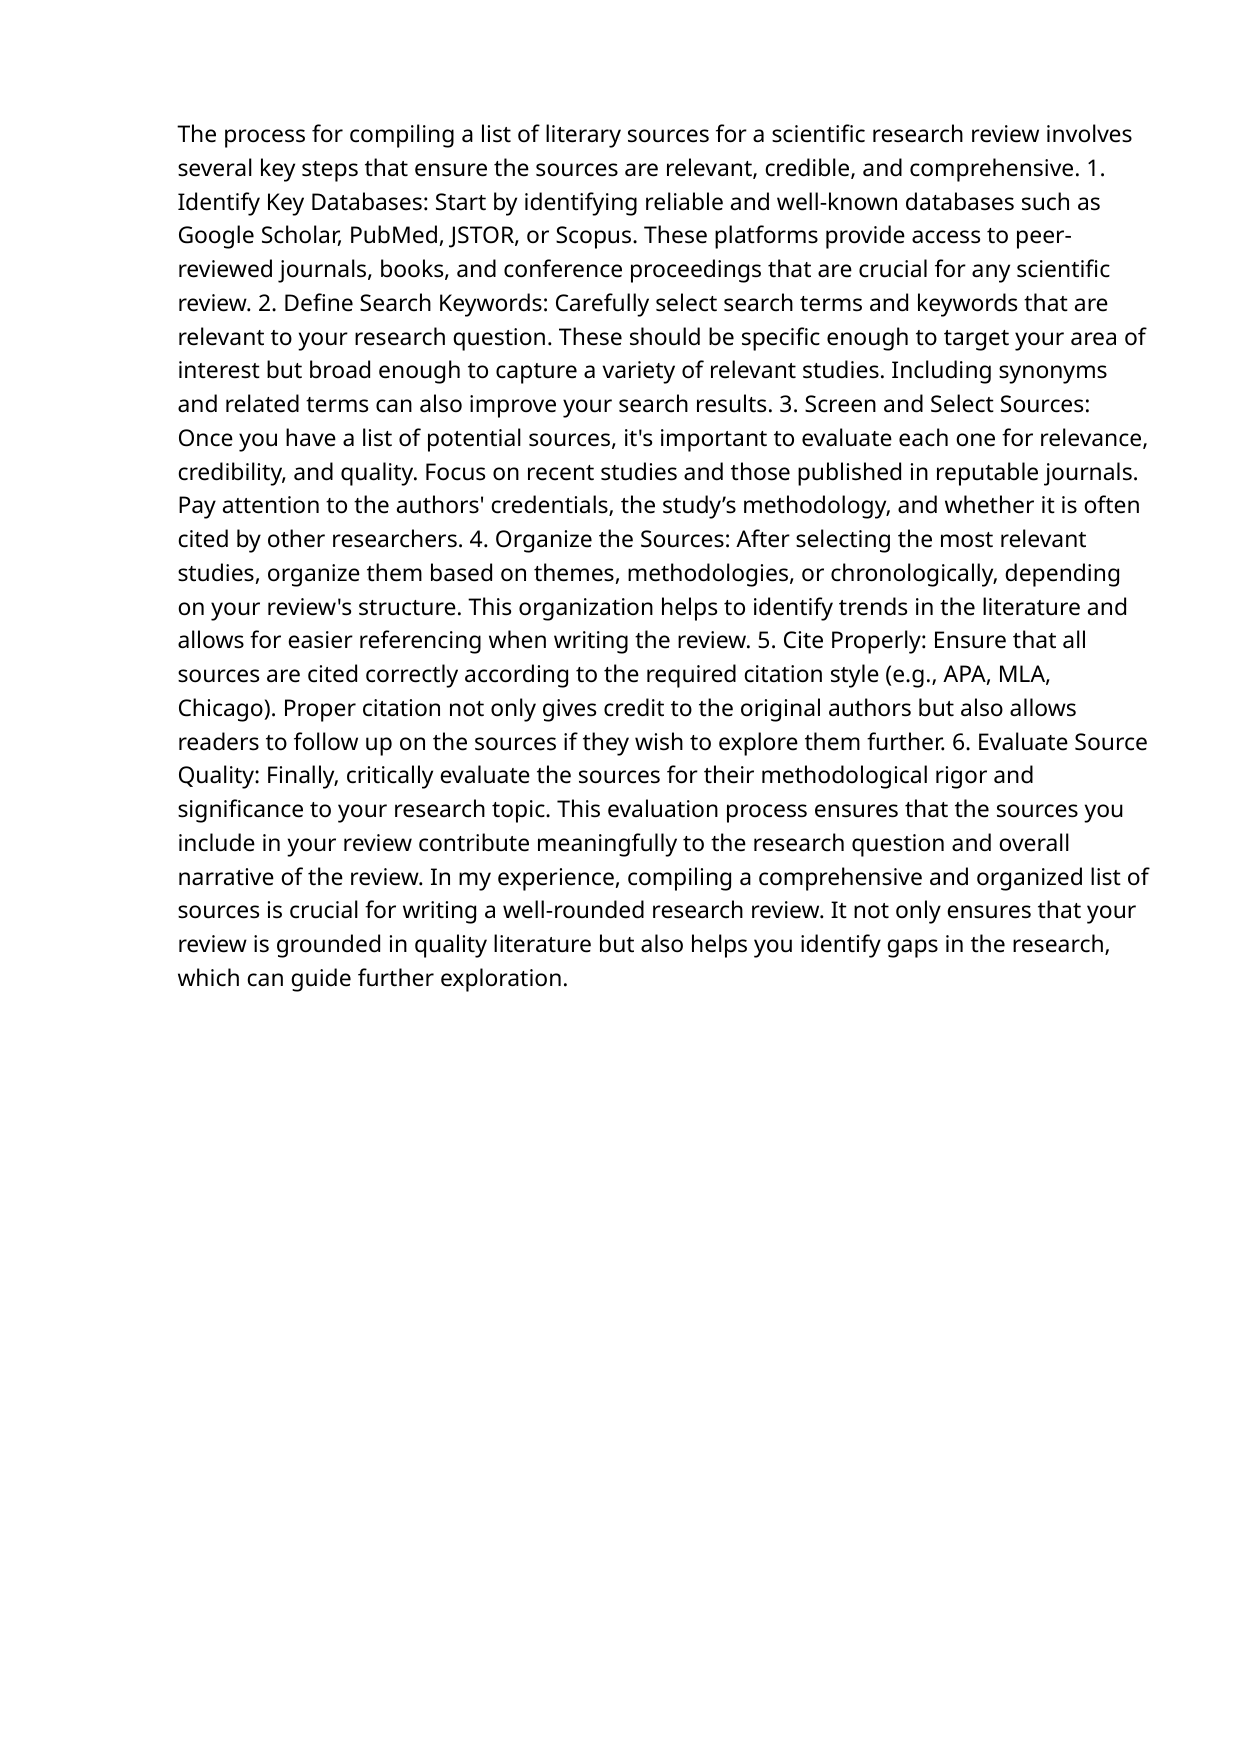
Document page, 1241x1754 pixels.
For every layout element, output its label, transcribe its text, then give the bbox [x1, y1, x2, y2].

text The process for compiling a list of literary sources for a scientific research review involves several key steps that ensure the sources are relevant, credible, and comprehensive. 1. Identify Key Databases: Start by identifying reliable and well-known databases such as Google Scholar, PubMed, JSTOR, or Scopus. These platforms provide access to peer-reviewed journals, books, and conference proceedings that are crucial for any scientific review. 2. Define Search Keywords: Carefully select search terms and keywords that are relevant to your research question. These should be specific enough to target your area of interest but broad enough to capture a variety of relevant studies. Including synonyms and related terms can also improve your search results. 3. Screen and Select Sources: Once you have a list of potential sources, it's important to evaluate each one for relevance, credibility, and quality. Focus on recent studies and those published in reputable journals. Pay attention to the authors' credentials, the study’s methodology, and whether it is often cited by other researchers. 4. Organize the Sources: After selecting the most relevant studies, organize them based on themes, methodologies, or chronologically, depending on your review's structure. This organization helps to identify trends in the literature and allows for easier referencing when writing the review. 5. Cite Properly: Ensure that all sources are cited correctly according to the required citation style (e.g., APA, MLA, Chicago). Proper citation not only gives credit to the original authors but also allows readers to follow up on the sources if they wish to explore them further. 6. Evaluate Source Quality: Finally, critically evaluate the sources for their methodological rigor and significance to your research topic. This evaluation process ensures that the sources you include in your review contribute meaningfully to the research question and overall narrative of the review. In my experience, compiling a comprehensive and organized list of sources is crucial for writing a well-rounded research review. It not only ensures that your review is grounded in quality literature but also helps you identify gaps in the research, which can guide further exploration. [177, 118, 1152, 993]
